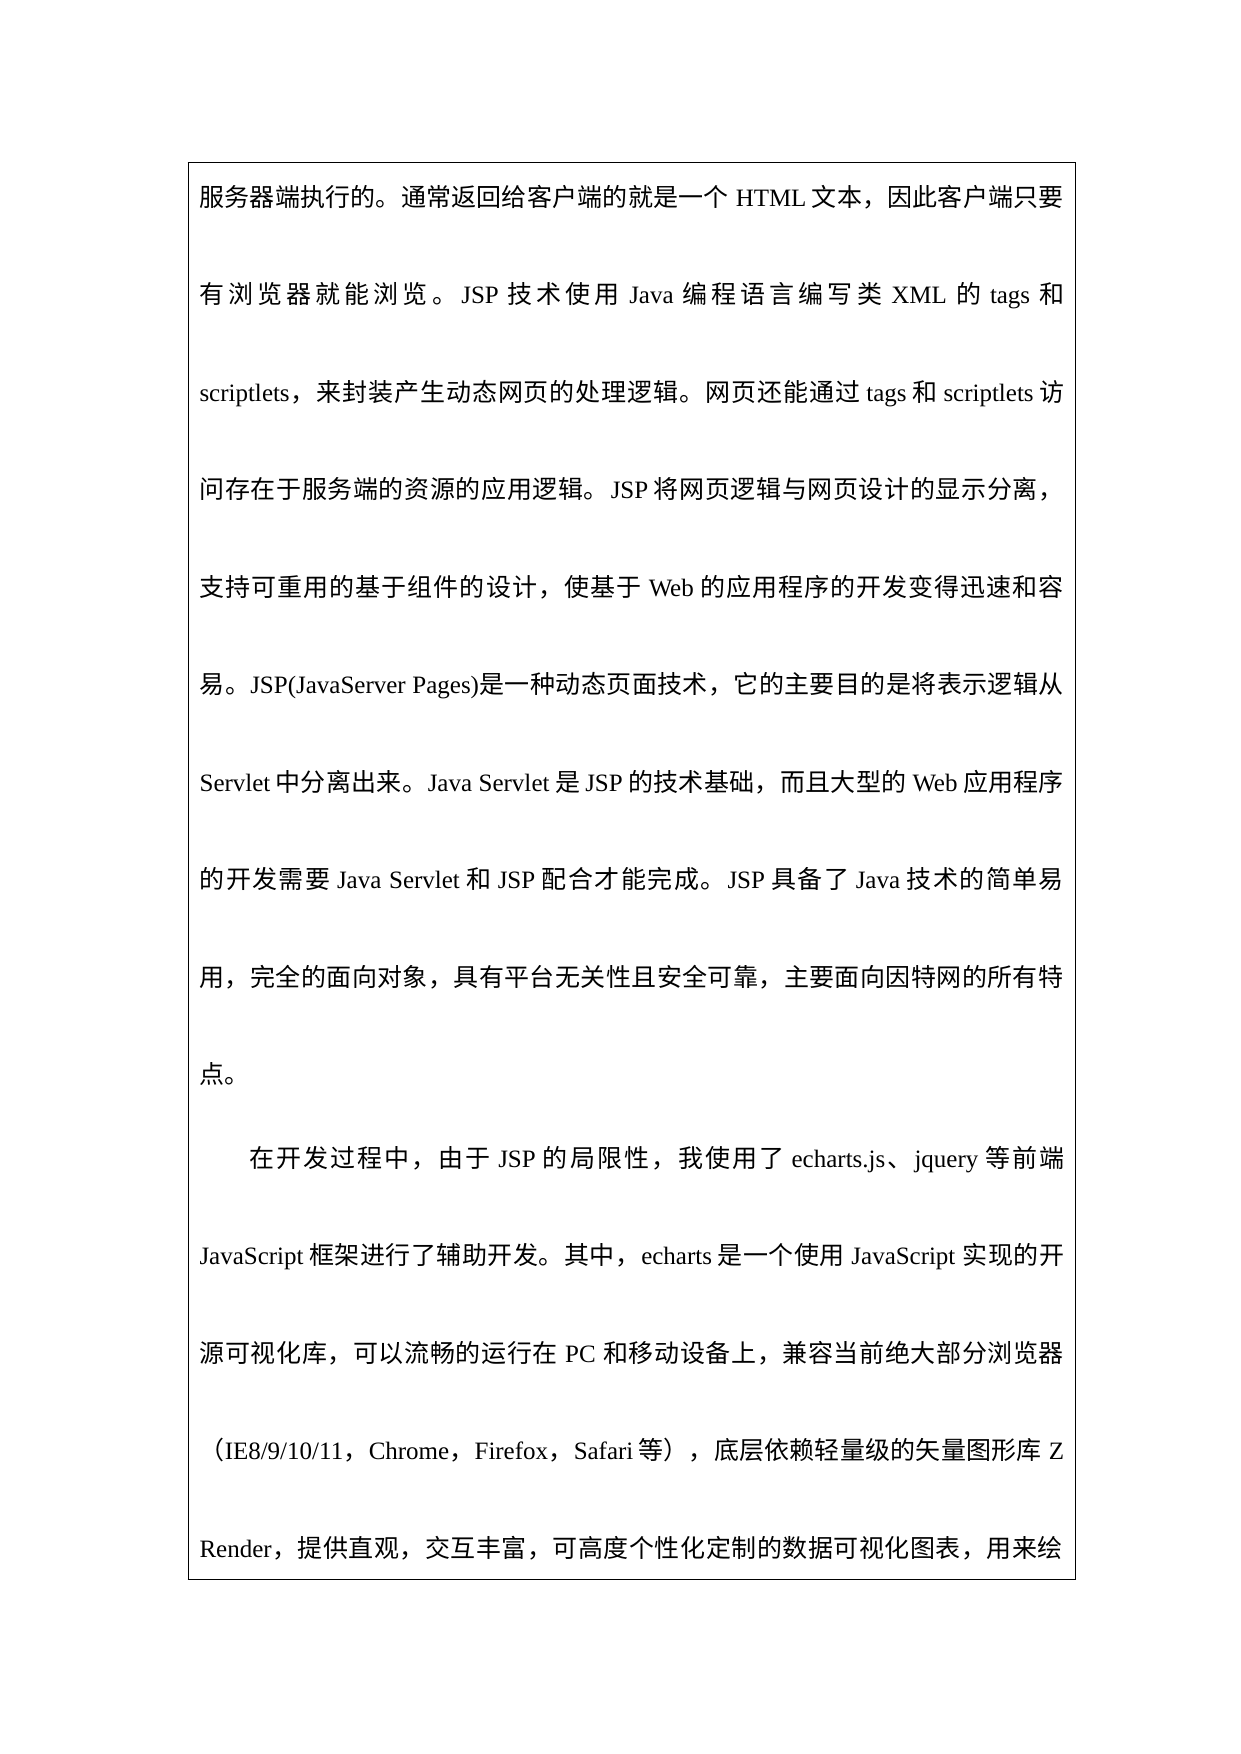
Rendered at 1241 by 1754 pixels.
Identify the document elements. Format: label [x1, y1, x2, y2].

table_cell [189, 163, 1075, 1579]
